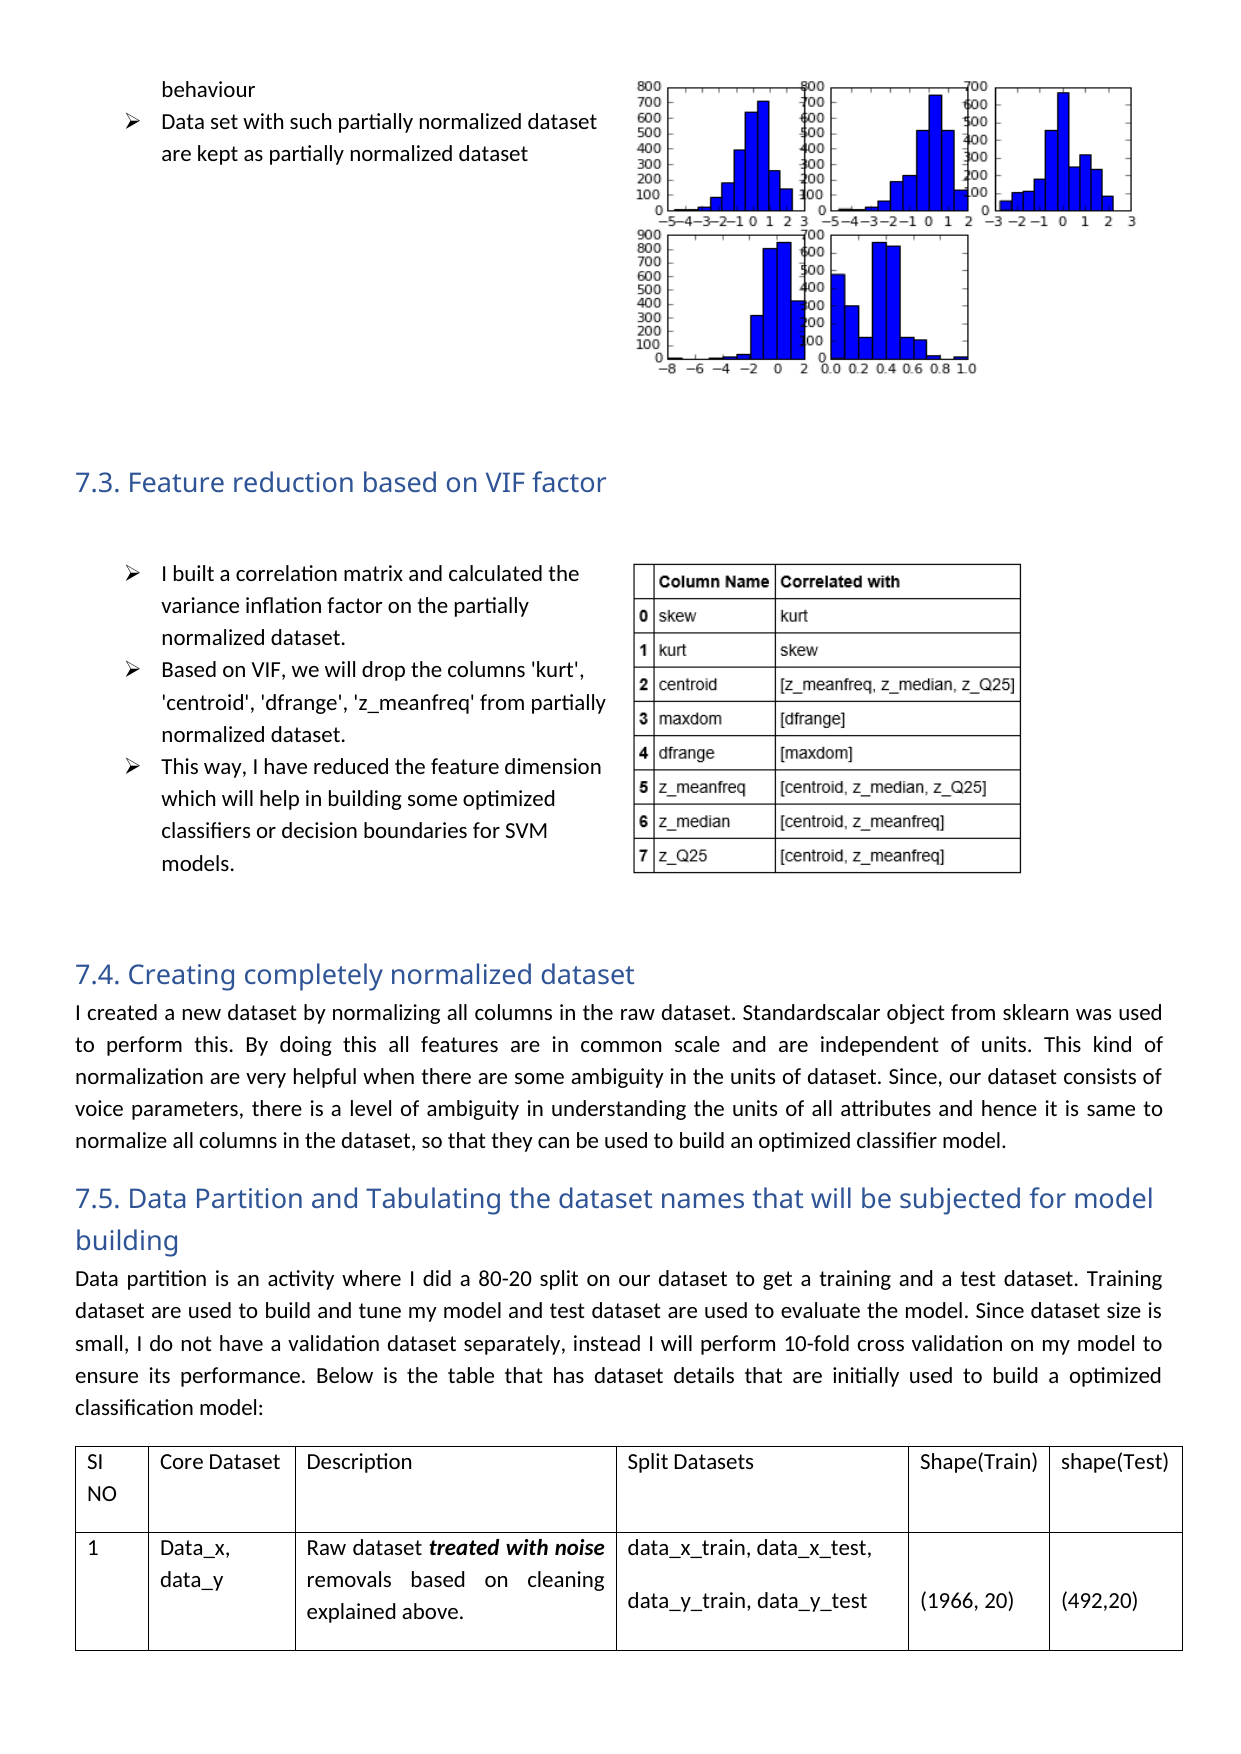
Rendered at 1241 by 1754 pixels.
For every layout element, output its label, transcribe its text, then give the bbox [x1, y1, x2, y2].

table_cell (492,20) [1050, 1533, 1182, 1650]
picture [630, 559, 1027, 878]
table_cell 1 [76, 1533, 148, 1650]
table_header shape(Test) [1050, 1447, 1182, 1532]
table_cell (1966, 20) [909, 1533, 1049, 1650]
text I created a new dataset by normalizing all columns in the raw dataset. Standardscalar object from sklearn was used to perform this. By doing this all features are in common scale and are independent of units. This kind of normalization are very helpful when there are some ambiguity in the units of dataset. Since, our dataset consists of voice parameters, there is a level of ambiguity in understanding the units of all attributes and hence it is same to normalize all columns in the dataset, so that they can be used to build an optimized classifier model. [75, 998, 1165, 1154]
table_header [75, 75, 619, 459]
subtitle 7.4. Creating completely normalized dataset [75, 955, 1165, 992]
table_header [620, 75, 1164, 459]
table_header [620, 506, 1164, 902]
table_header I built a correlation matrix and calculated the variance inflation factor on the partially normalized dataset. Based on VIF, we will drop the columns 'kurt', 'centroid', 'dfrange', 'z_meanfreq' from partially normalized dataset. This way, I have reduced the feature dimension which will help in building some optimized classifiers or decision boundaries for SVM models. [75, 506, 619, 902]
table_header Split Datasets [617, 1447, 908, 1532]
table_cell Data_x, data_y [149, 1533, 295, 1650]
table_cell data_x_train, data_x_test, data_y_train, data_y_test [617, 1533, 908, 1650]
table_header Description [296, 1447, 616, 1532]
picture [630, 75, 1143, 382]
subtitle 7.3. Feature reduction based on VIF factor [75, 464, 1165, 501]
table_header Shape(Train) [909, 1447, 1049, 1532]
text Data partition is an activity where I did a 80-20 split on our dataset to get a training and a test dataset. Training dataset are used to build and tune my model and test dataset are used to evaluate the model. Since dataset size is small, I do not have a validation dataset separately, instead I will perform 10-fold cross validation on my model to ensure its performance. Below is the table that has dataset details that are initially used to build a optimized classification model: [75, 1264, 1165, 1421]
table_header Core Dataset [149, 1447, 295, 1532]
subtitle 7.5. Data Partition and Tabulating the dataset names that will be subjected for model building [75, 1179, 1165, 1259]
table_header SI NO [76, 1447, 148, 1532]
table_cell Raw dataset treated with noise removals based on cleaning explained above. [296, 1533, 616, 1650]
